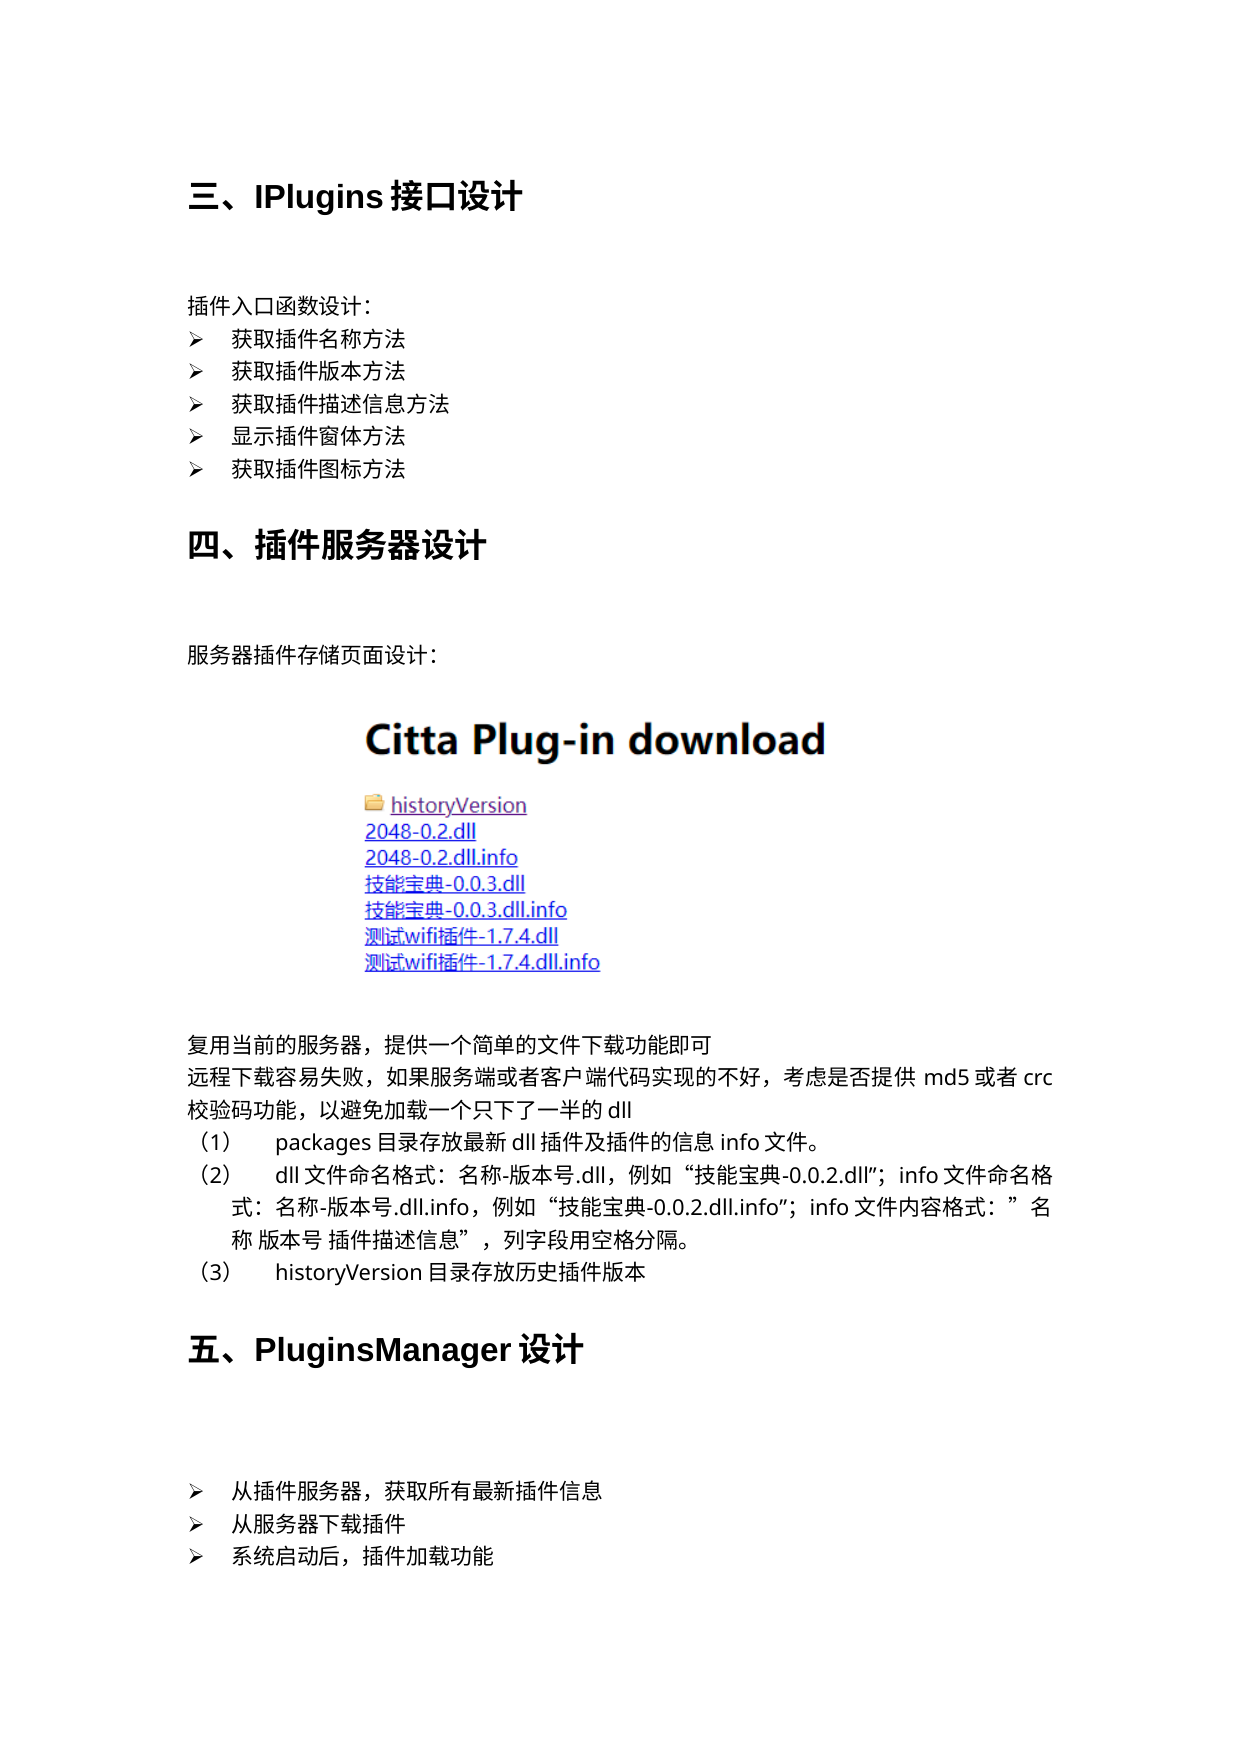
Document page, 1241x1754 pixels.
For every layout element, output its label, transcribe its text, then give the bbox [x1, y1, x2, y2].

subtitle IPlugins接口设计 [187, 162, 1053, 227]
text 插件入口函数设计： [187, 289, 1053, 321]
list 从插件服务器，获取所有最新插件信息 [187, 1474, 1053, 1506]
list 获取插件图标方法 [187, 451, 1053, 484]
list 获取插件描述信息方法 [187, 386, 1053, 419]
text 服务器插件存储页面设计： [187, 638, 1053, 670]
list 获取插件版本方法 [187, 354, 1053, 386]
list 显示插件窗体方法 [187, 419, 1053, 451]
list dll文件命名格式：名称-版本号.dll，例如“技能宝典-0.0.2.dll”；info文件命名格式：名称-版本号.dll.info，例如“技能宝典-0.0.2.dll.info”；info文件内容格式：”名称 版本号 插件描述信息”，列字段用空格分隔。 [187, 1158, 1053, 1255]
text 复用当前的服务器，提供一个简单的文件下载功能即可 [187, 1028, 1053, 1060]
list packages目录存放最新dll插件及插件的信息info文件。 [187, 1125, 1053, 1158]
text 远程下载容易失败，如果服务端或者客户端代码实现的不好，考虑是否提供md5或者crc校验码功能，以避免加载一个只下了一半的dll [187, 1060, 1053, 1125]
list historyVersion目录存放历史插件版本 [187, 1255, 1053, 1288]
picture [359, 702, 881, 977]
list 从服务器下载插件 [187, 1506, 1053, 1539]
subtitle PluginsManager设计 [187, 1315, 1053, 1380]
list 系统启动后，插件加载功能 [187, 1539, 1053, 1571]
subtitle 插件服务器设计 [187, 511, 1053, 576]
list 获取插件名称方法 [187, 321, 1053, 354]
